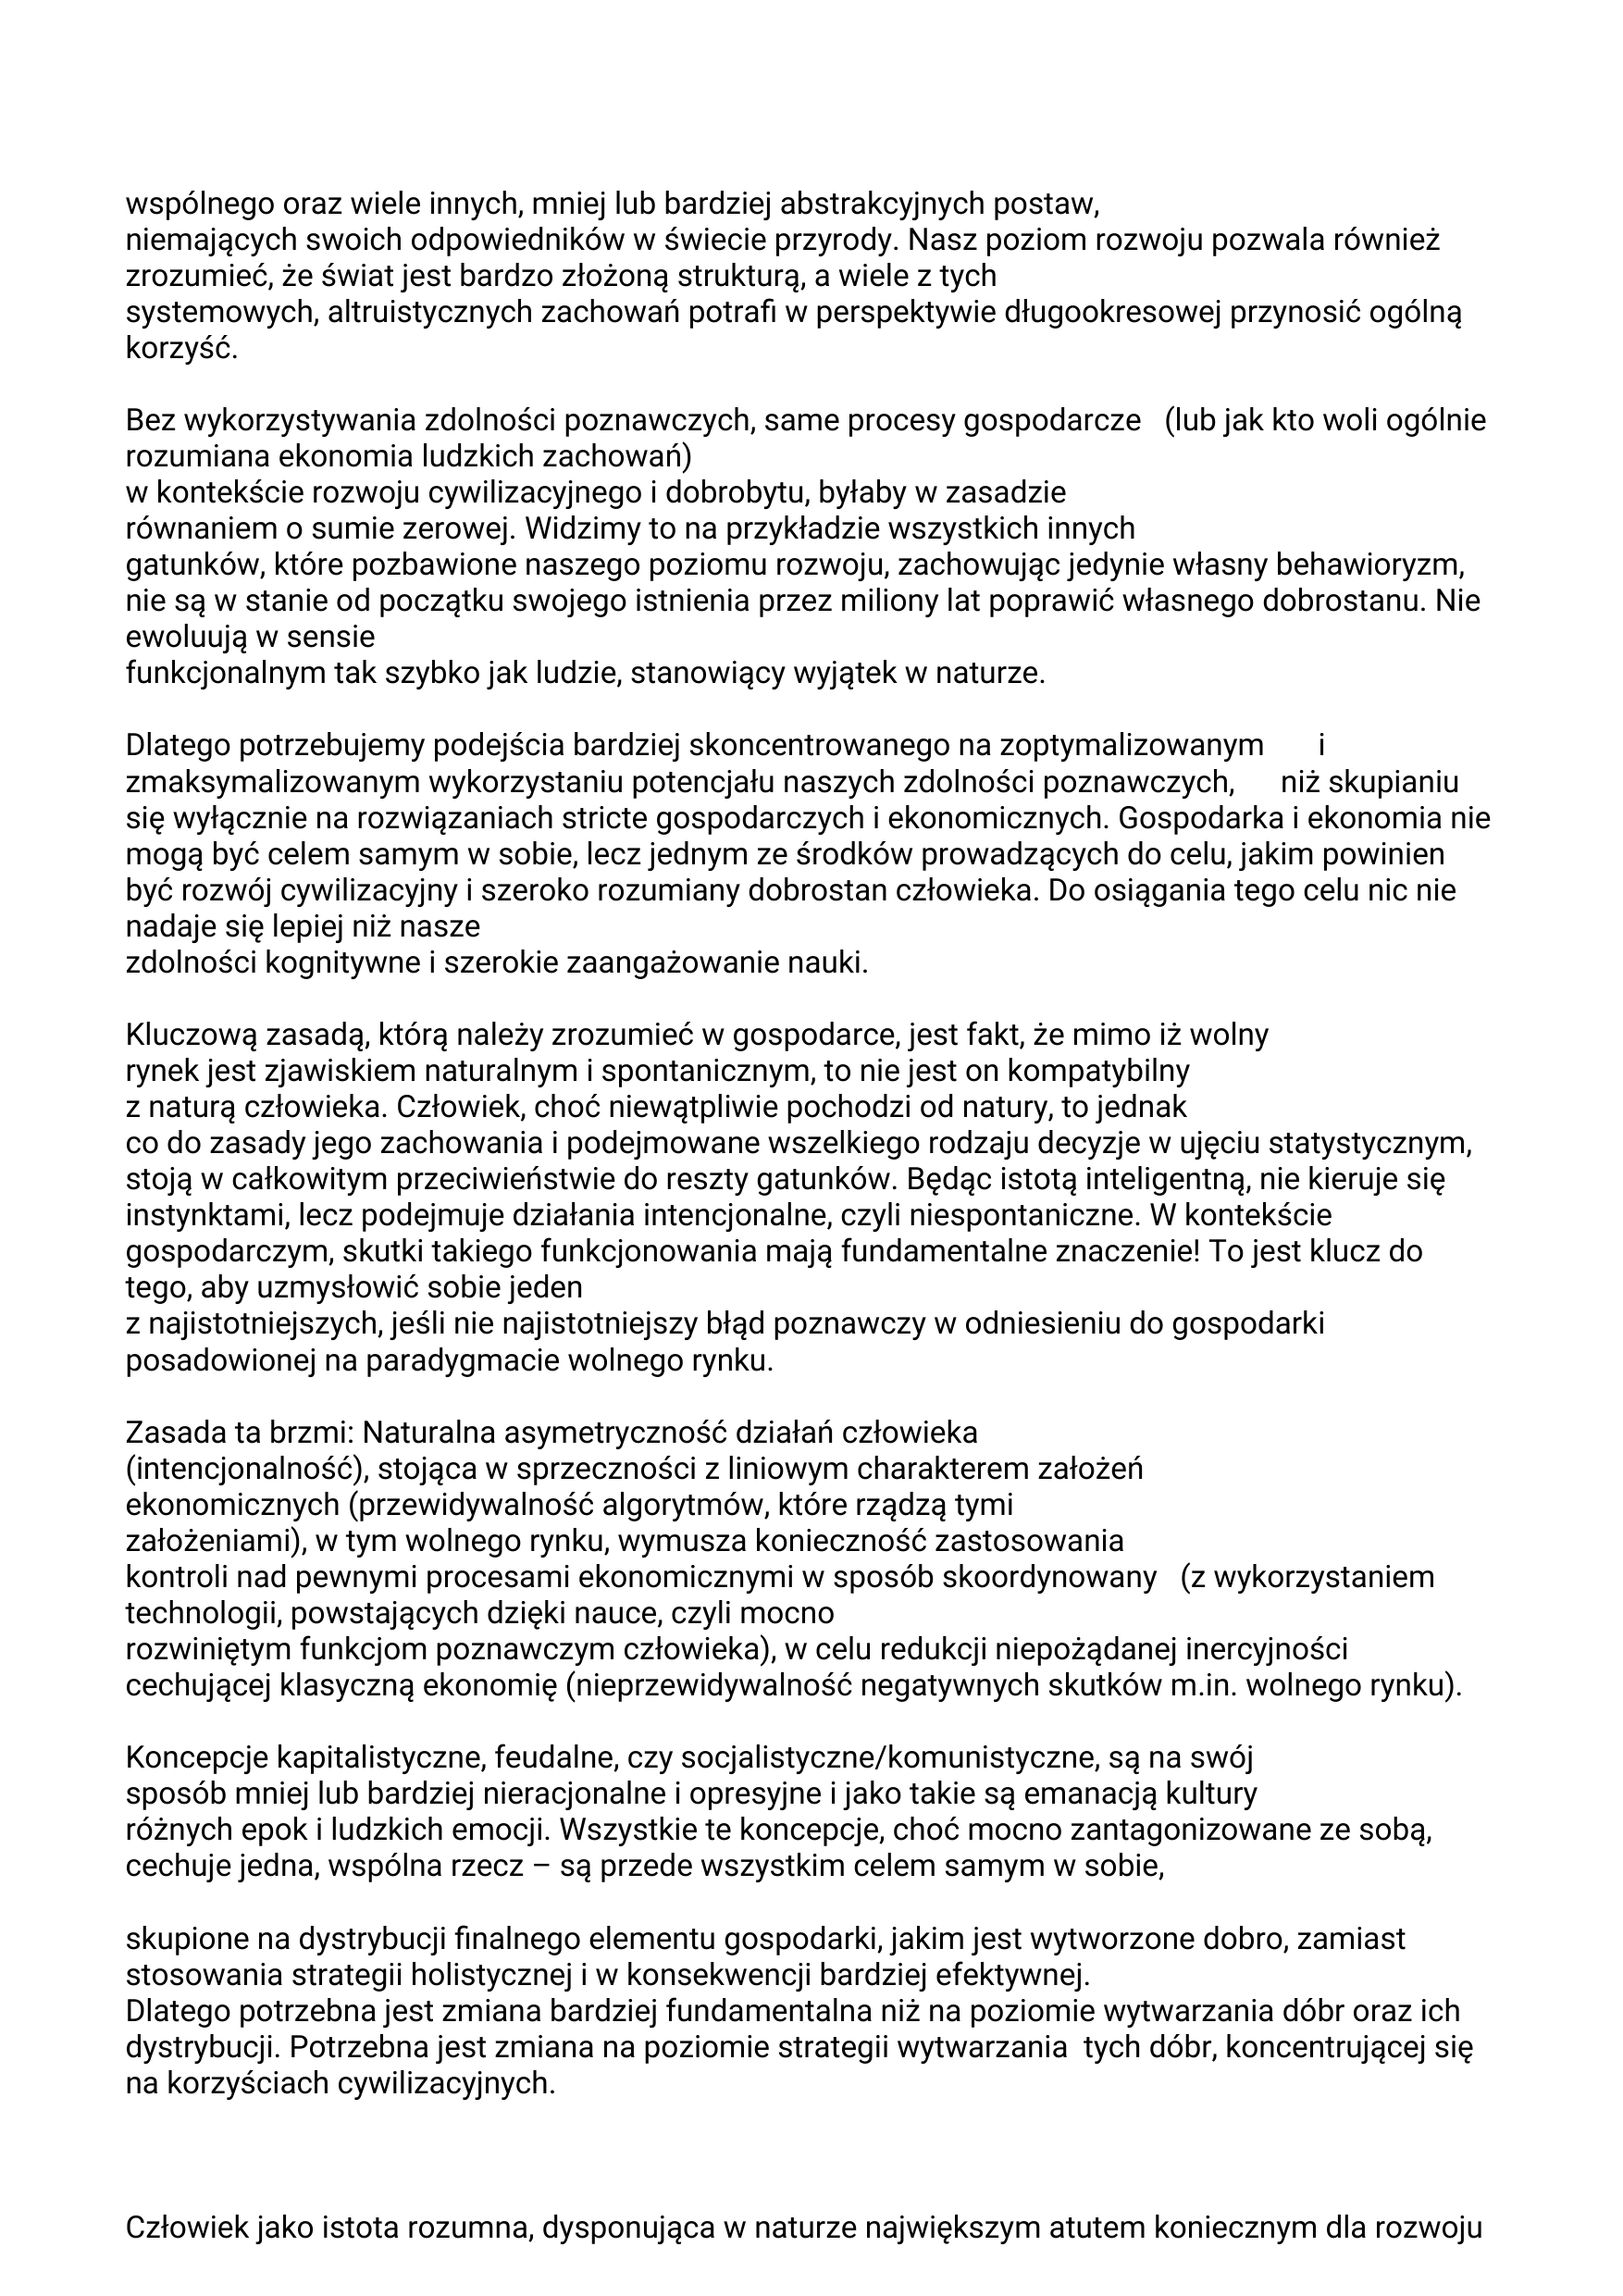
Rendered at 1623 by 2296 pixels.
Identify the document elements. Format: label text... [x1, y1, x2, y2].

text Dlatego potrzebna jest zmiana bardziej fundamentalna niż na poziomie wytwarzania dóbr oraz ich dystrybucji. Potrzebna jest zmiana na poziomie strategii wytwarzania tych dóbr, koncentrującej się na korzyściach cywilizacyjnych. [125, 1992, 1497, 2101]
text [125, 2209, 1497, 2246]
text ekonomicznych (przewidywalność algorytmów, które rządzą tymi [125, 1486, 1497, 1522]
text sposób mniej lub bardziej nieracjonalne i opresyjne i jako takie są emanacją kultury [125, 1776, 1497, 1812]
text Kluczową zasadą, którą należy zrozumieć w gospodarce, jest fakt, że mimo iż wolny [125, 1016, 1497, 1052]
text założeniami), w tym wolnego rynku, wymusza konieczność zastosowania [125, 1522, 1497, 1558]
text funkcjonalnym tak szybko jak ludzie, stanowiący wyjątek w naturze. [125, 655, 1497, 691]
text gatunków, które pozbawione naszego poziomu rozwoju, zachowując jedynie własny behawioryzm, nie są w stanie od początku swojego istnienia przez miliony lat poprawić własnego dobrostanu. Nie ewoluują w sensie [125, 547, 1497, 655]
text w kontekście rozwoju cywilizacyjnego i dobrobytu, byłaby w zasadzie [125, 474, 1497, 511]
text Koncepcje kapitalistyczne, feudalne, czy socjalistyczne/komunistyczne, są na swój [125, 1740, 1497, 1776]
text skupione na dystrybucji finalnego elementu gospodarki, jakim jest wytworzone dobro, zamiast stosowania strategii holistycznej i w konsekwencji bardziej efektywnej. [125, 1920, 1497, 1992]
text Bez wykorzystywania zdolności poznawczych, same procesy gospodarcze (lub jak kto woli ogólnie rozumiana ekonomia ludzkich zachowań) [125, 402, 1497, 474]
text Dlatego potrzebujemy podejścia bardziej skoncentrowanego na zoptymalizowanym i zmaksymalizowanym wykorzystaniu potencjału naszych zdolności poznawczych, niż skupianiu się wyłącznie na rozwiązaniach stricte gospodarczych i ekonomicznych. Gospodarka i ekonomia nie mogą być celem samym w sobie, lecz jednym ze środków prowadzących do celu, jakim powinien być rozwój cywilizacyjny i szeroko rozumiany dobrostan człowieka. Do osiągania tego celu nic nie nadaje się lepiej niż nasze [125, 727, 1497, 944]
text wspólnego oraz wiele innych, mniej lub bardziej abstrakcyjnych postaw, [125, 185, 1497, 221]
text (intencjonalność), stojąca w sprzeczności z liniowym charakterem założeń [125, 1450, 1497, 1486]
text równaniem o sumie zerowej. Widzimy to na przykładzie wszystkich innych [125, 511, 1497, 547]
text z naturą człowieka. Człowiek, choć niewątpliwie pochodzi od natury, to jednak [125, 1089, 1497, 1125]
text z najistotniejszych, jeśli nie najistotniejszy błąd poznawczy w odniesieniu do gospodarki posadowionej na paradygmacie wolnego rynku. [125, 1306, 1497, 1378]
text zdolności kognitywne i szerokie zaangażowanie nauki. [125, 944, 1497, 980]
text co do zasady jego zachowania i podejmowane wszelkiego rodzaju decyzje w ujęciu statystycznym, stoją w całkowitym przeciwieństwie do reszty gatunków. Będąc istotą inteligentną, nie kieruje się instynktami, lecz podejmuje działania intencjonalne, czyli niespontaniczne. W kontekście gospodarczym, skutki takiego funkcjonowania mają fundamentalne znaczenie! To jest klucz do tego, aby uzmysłowić sobie jeden [125, 1125, 1497, 1306]
text różnych epok i ludzkich emocji. Wszystkie te koncepcje, choć mocno zantagonizowane ze sobą, cechuje jedna, wspólna rzecz – są przede wszystkim celem samym w sobie, [125, 1812, 1497, 1884]
text rynek jest zjawiskiem naturalnym i spontanicznym, to nie jest on kompatybilny [125, 1052, 1497, 1089]
text rozwiniętym funkcjom poznawczym człowieka), w celu redukcji niepożądanej inercyjności cechującej klasyczną ekonomię (nieprzewidywalność negatywnych skutków m.in. wolnego rynku). [125, 1631, 1497, 1704]
text niemających swoich odpowiedników w świecie przyrody. Nasz poziom rozwoju pozwala również zrozumieć, że świat jest bardzo złożoną strukturą, a wiele z tych [125, 221, 1497, 293]
text kontroli nad pewnymi procesami ekonomicznymi w sposób skoordynowany (z wykorzystaniem technologii, powstających dzięki nauce, czyli mocno [125, 1558, 1497, 1631]
text Zasada ta brzmi: Naturalna asymetryczność działań człowieka [125, 1414, 1497, 1450]
text systemowych, altruistycznych zachowań potrafi w perspektywie długookresowej przynosić ogólną korzyść. [125, 293, 1497, 366]
